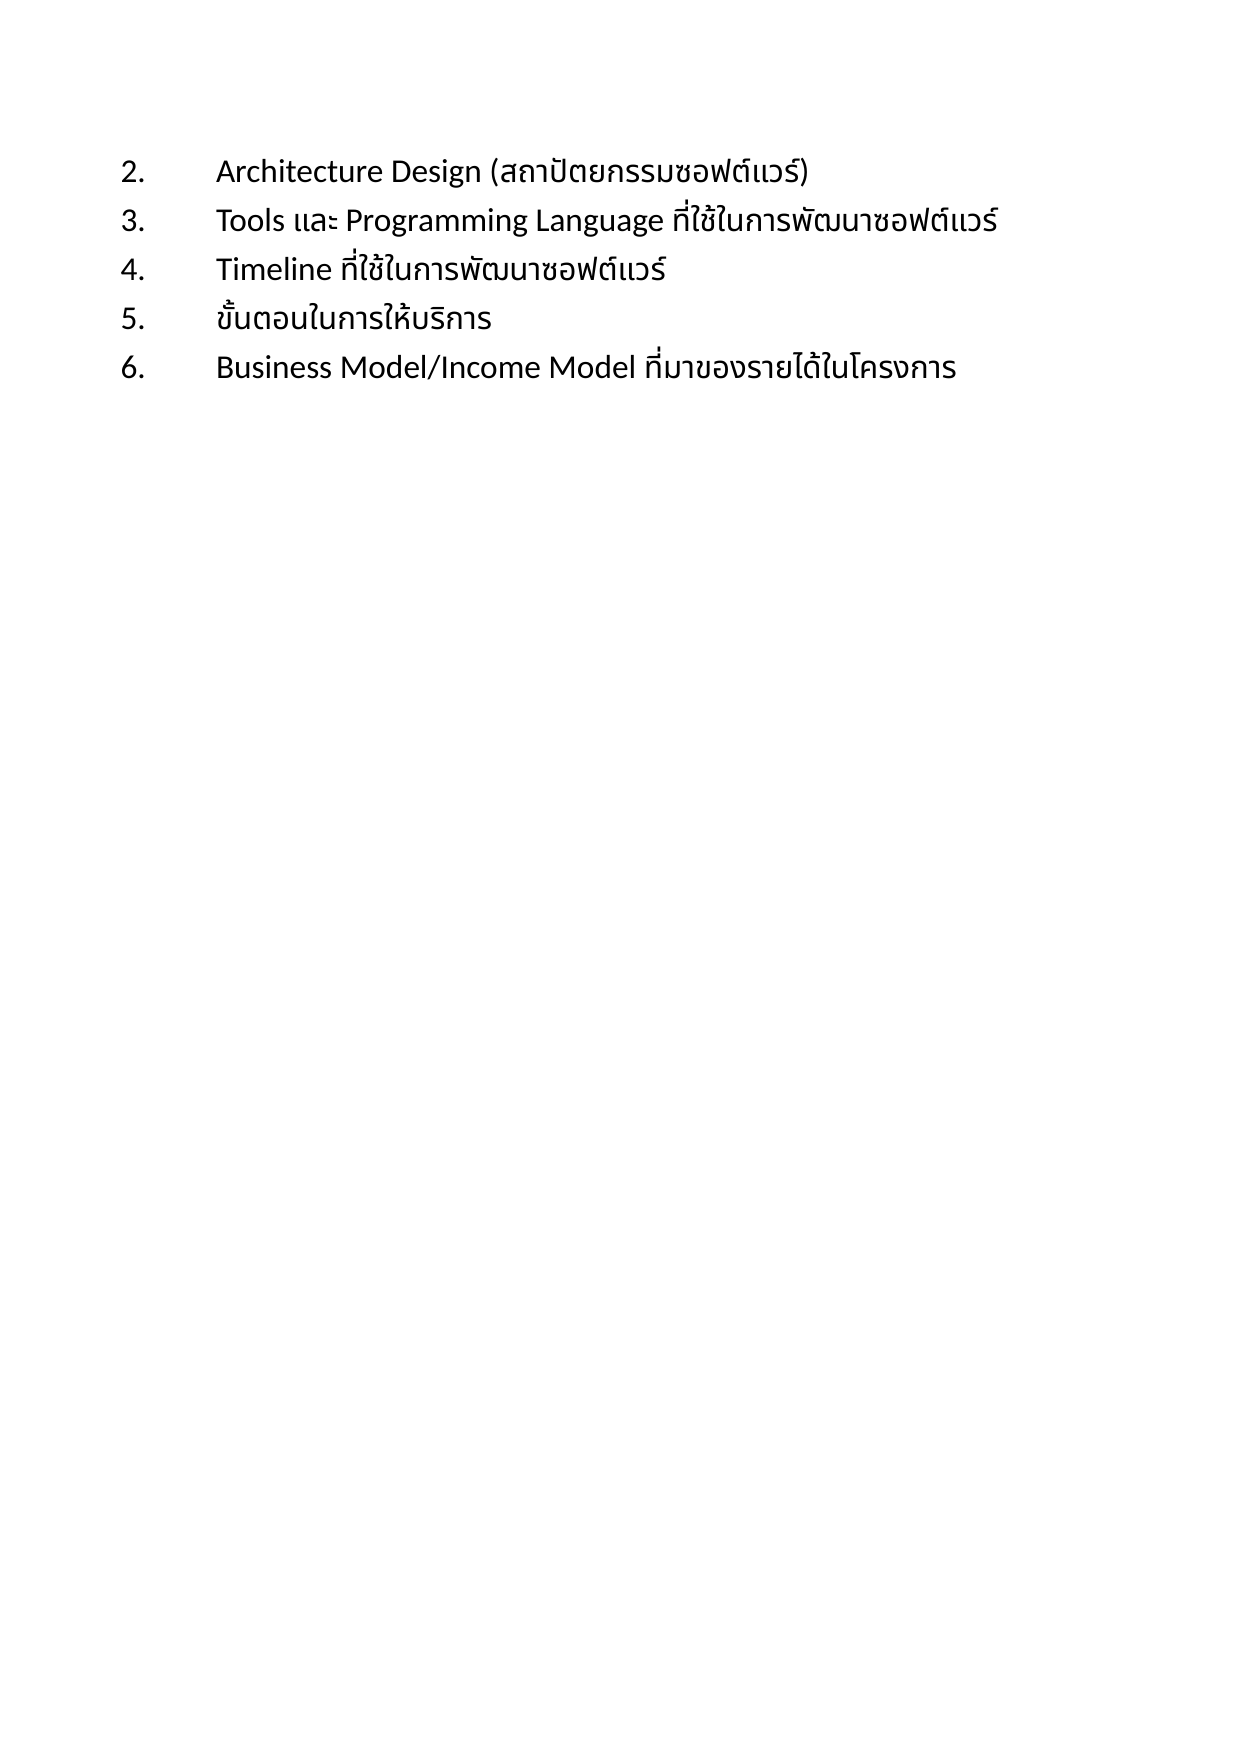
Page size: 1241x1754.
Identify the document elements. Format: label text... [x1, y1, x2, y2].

list Architecture Design (สถาปัตยกรรมซอฟต์แวร์) [120, 150, 1157, 191]
list Business Model/Income Model ที่มาของรายได้ในโครงการ [120, 346, 1157, 387]
list Timeline ที่ใช้ในการพัฒนาซอฟต์แวร์ [120, 248, 1157, 289]
list Tools และ Programming Language ที่ใช้ในการพัฒนาซอฟต์แวร์ [120, 199, 1157, 240]
list ขั้นตอนในการให้บริการ [120, 297, 1157, 338]
